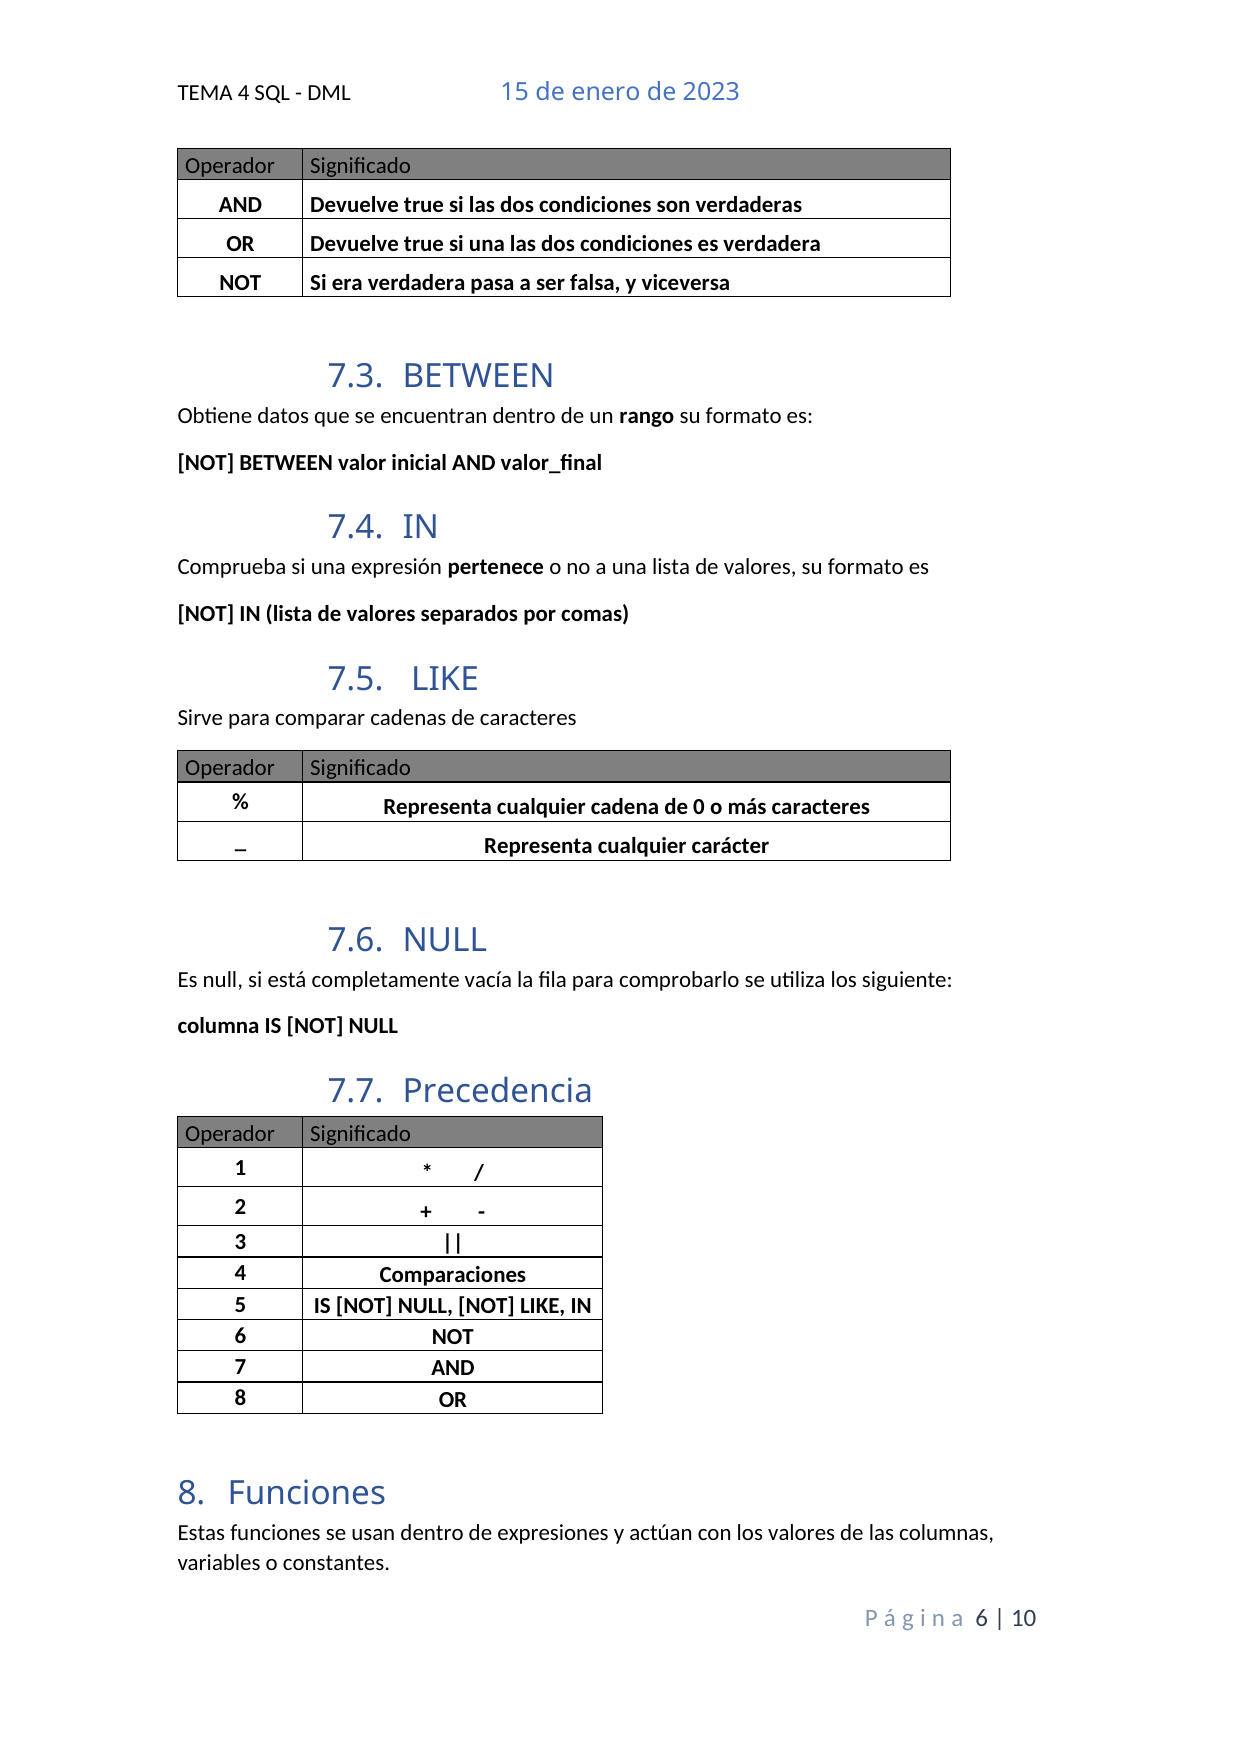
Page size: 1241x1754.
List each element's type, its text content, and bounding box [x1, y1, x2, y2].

text Comprueba si una expresión pertenece o no a una lista de valores, su formato es [177, 552, 1063, 580]
table_cell + - [303, 1187, 602, 1225]
text [NOT] BETWEEN valor inicial AND valor_final [177, 448, 1063, 476]
table_header Significado [303, 149, 950, 179]
table_cell Comparaciones [303, 1258, 602, 1288]
table_cell NOT [178, 258, 302, 296]
table_cell 1 [178, 1148, 302, 1186]
table_header Operador [178, 1117, 302, 1147]
table_cell 2 [178, 1187, 302, 1225]
table_cell 6 [178, 1320, 302, 1350]
table_cell _ [178, 822, 302, 859]
text Obtiene datos que se encuentran dentro de un rango su formato es: [177, 401, 1063, 429]
table_cell % [178, 783, 302, 821]
table_cell Representa cualquier cadena de 0 o más caracteres [303, 783, 950, 821]
table_cell || [303, 1226, 602, 1256]
table_header Significado [303, 1117, 602, 1147]
text columna IS [NOT] NULL [177, 1012, 1063, 1040]
table_cell NOT [303, 1320, 602, 1350]
table_cell 3 [178, 1226, 302, 1256]
table_cell Devuelve true si las dos condiciones son verdaderas [303, 180, 950, 218]
subtitle LIKE [327, 654, 1063, 700]
table_cell 4 [178, 1258, 302, 1288]
table_cell 8 [178, 1383, 302, 1413]
table_header Operador [178, 149, 302, 179]
table_cell OR [303, 1383, 602, 1413]
table_cell 7 [178, 1351, 302, 1381]
table_header Operador [178, 751, 302, 781]
subtitle IN [327, 503, 1063, 549]
text [NOT] IN (lista de valores separados por comas) [177, 599, 1063, 627]
subtitle NULL [327, 916, 1063, 961]
table_cell Devuelve true si una las dos condiciones es verdadera [303, 219, 950, 257]
subtitle Precedencia [327, 1067, 1063, 1112]
table_header Significado [303, 751, 950, 781]
text Sirve para comparar cadenas de caracteres [177, 703, 1063, 731]
table_cell 5 [178, 1289, 302, 1319]
table_cell * / [303, 1148, 602, 1186]
table_cell IS [NOT] NULL, [NOT] LIKE, IN [303, 1289, 602, 1319]
subtitle Funciones [177, 1469, 1063, 1514]
table_cell Si era verdadera pasa a ser falsa, y viceversa [303, 258, 950, 296]
table_cell OR [178, 219, 302, 257]
text Estas funciones se usan dentro de expresiones y actúan con los valores de las columnas, variables o constantes. [177, 1518, 1063, 1576]
table_cell AND [178, 180, 302, 218]
text Es null, si está completamente vacía la fila para comprobarlo se utiliza los siguiente: [177, 965, 1063, 993]
subtitle BETWEEN [327, 352, 1063, 398]
table_cell Representa cualquier carácter [303, 822, 950, 859]
table_cell AND [303, 1351, 602, 1381]
